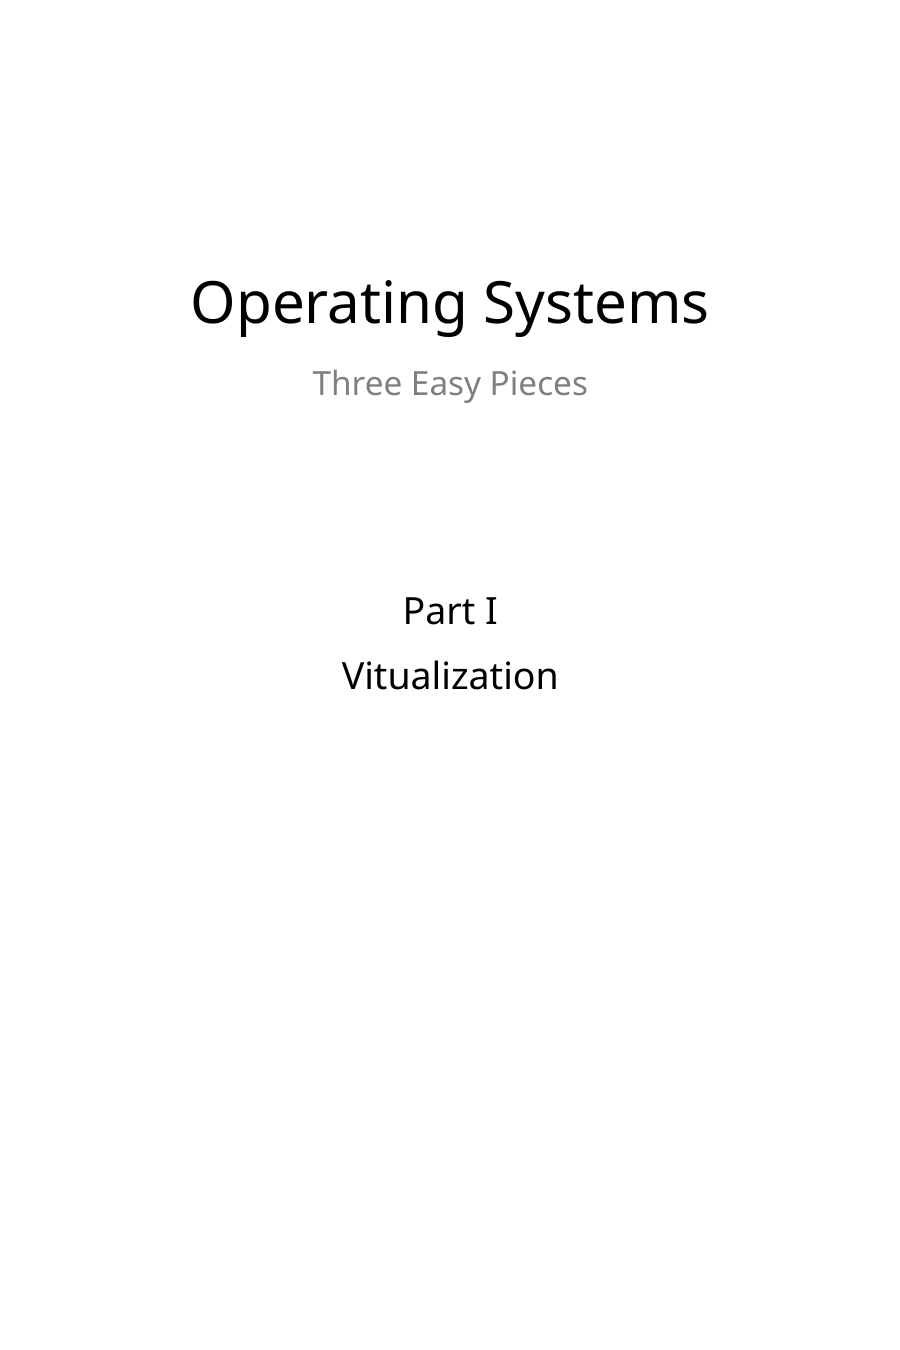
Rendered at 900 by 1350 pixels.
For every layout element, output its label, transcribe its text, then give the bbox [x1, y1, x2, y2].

text Three Easy Pieces [187, 350, 713, 415]
text Vitualization [187, 642, 713, 707]
text Part I [187, 577, 713, 642]
text Operating Systems [187, 252, 713, 350]
